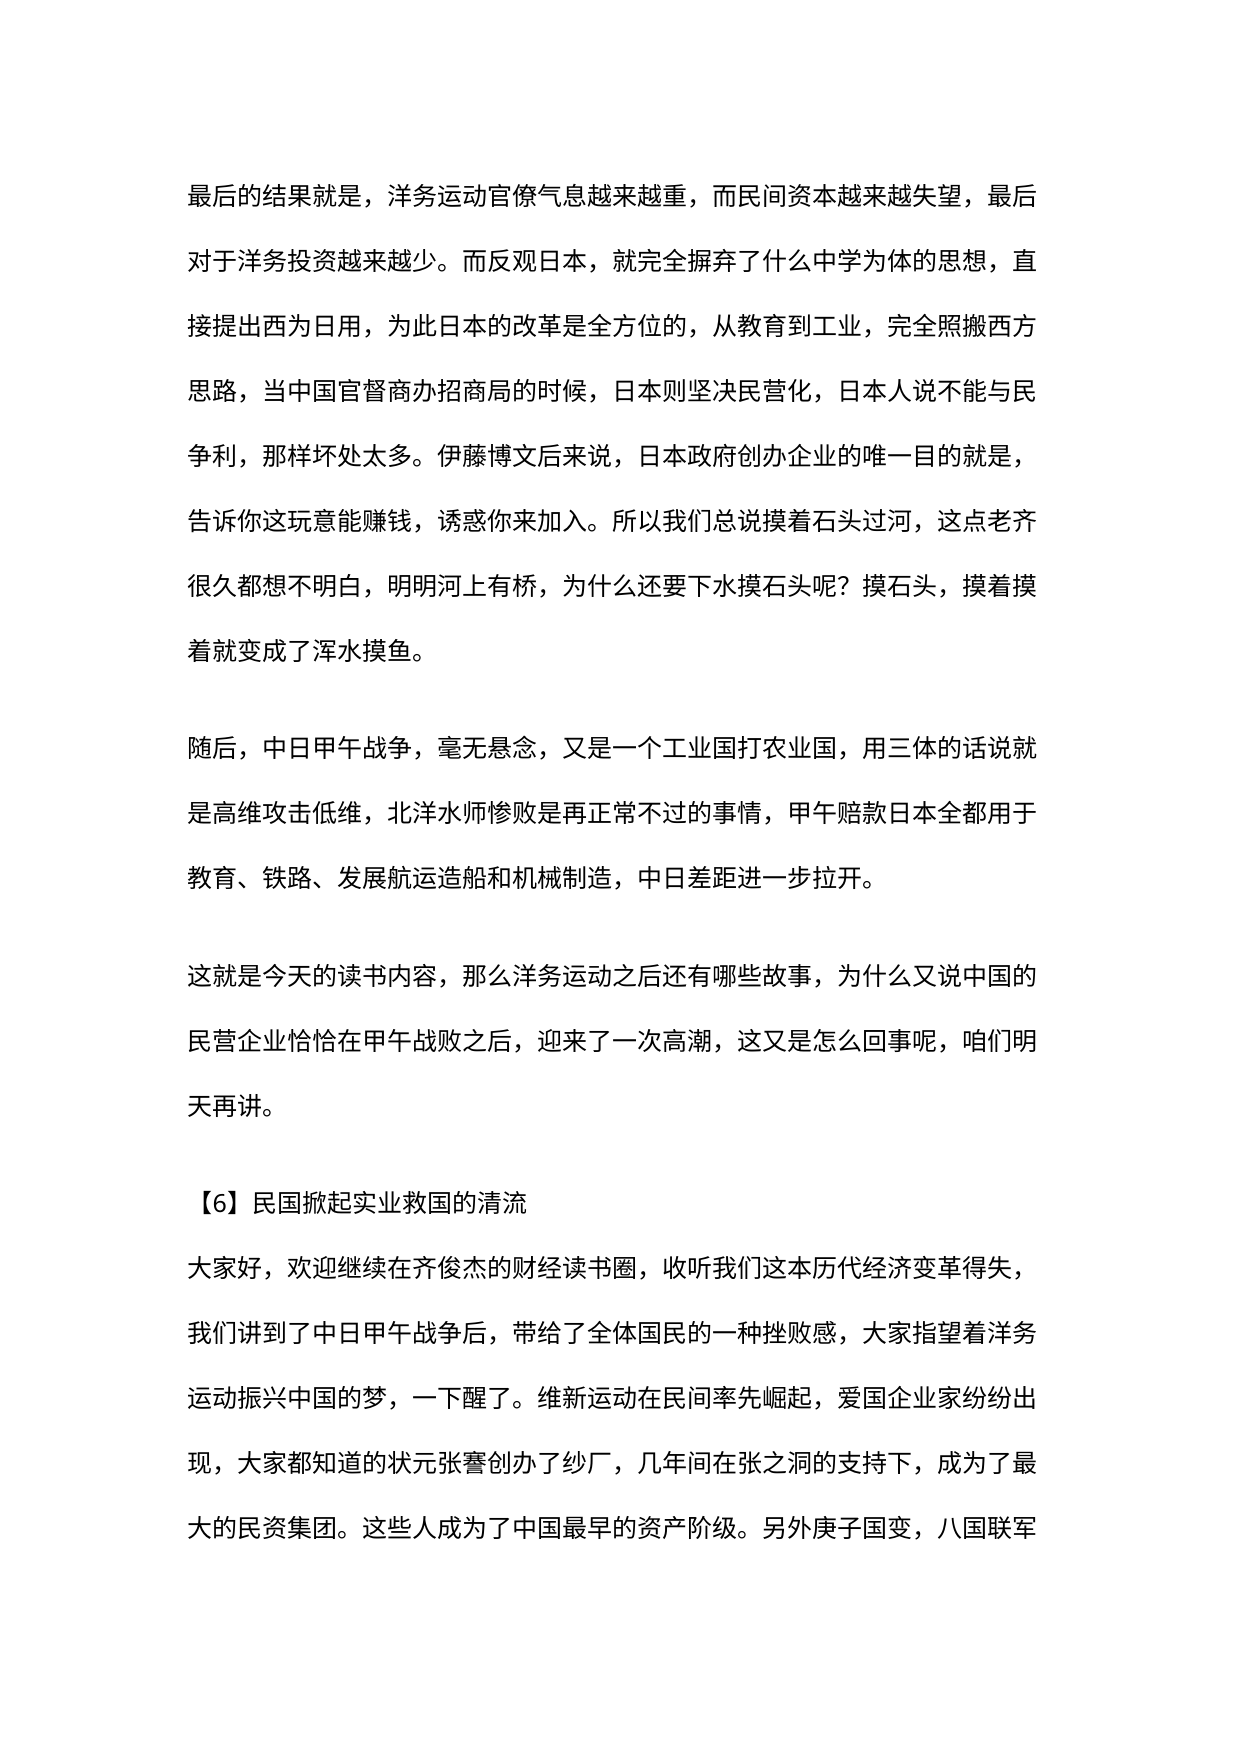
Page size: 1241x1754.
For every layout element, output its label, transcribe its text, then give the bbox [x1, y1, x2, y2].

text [187, 1234, 1053, 1559]
text 这就是今天的读书内容，那么洋务运动之后还有哪些故事，为什么又说中国的民营企业恰恰在甲午战败之后，迎来了一次高潮，这又是怎么回事呢，咱们明天再讲。 [187, 942, 1053, 1137]
text 【6】民国掀起实业救国的清流 [187, 1169, 1053, 1234]
text 随后，中日甲午战争，毫无悬念，又是一个工业国打农业国，用三体的话说就是高维攻击低维，北洋水师惨败是再正常不过的事情，甲午赔款日本全都用于教育、铁路、发展航运造船和机械制造，中日差距进一步拉开。 [187, 714, 1053, 909]
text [187, 162, 1053, 682]
